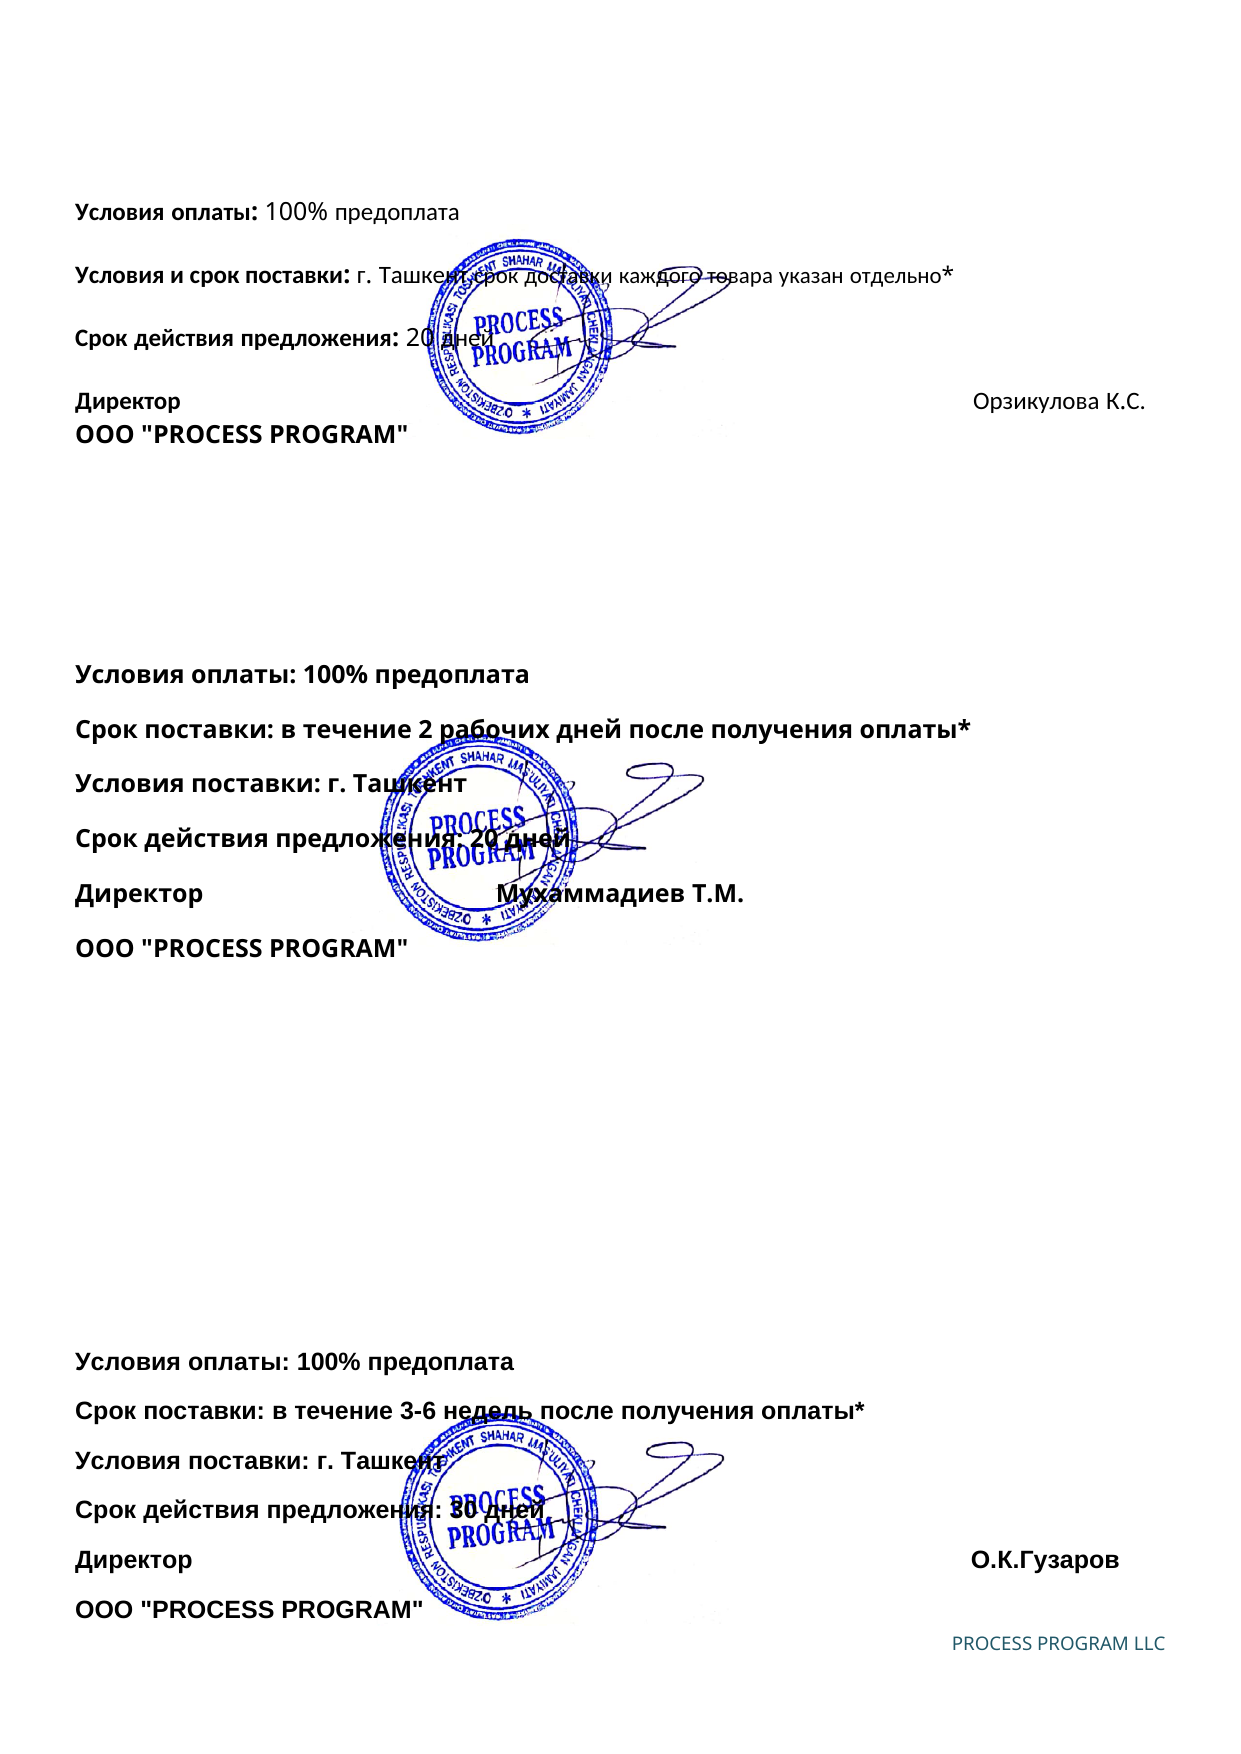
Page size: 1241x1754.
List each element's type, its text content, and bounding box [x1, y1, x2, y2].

picture [350, 910, 709, 931]
picture [370, 1574, 729, 1595]
picture [370, 1425, 729, 1446]
picture [370, 1524, 729, 1545]
text Условия оплаты: 100% предоплата [75, 1347, 1165, 1376]
picture [399, 290, 735, 319]
picture [350, 855, 709, 876]
picture [399, 227, 735, 256]
text Директор Мухаммадиев Т.М. [75, 876, 1165, 910]
picture [399, 354, 735, 383]
text OOO "PROCESS PROGRAM" [75, 1595, 1165, 1623]
text Директор О.К.Гузаров [75, 1545, 1165, 1574]
text Срок поставки: в течение 3-6 недель после получения оплаты* [75, 1396, 1165, 1425]
text Условия поставки: г. Ташкент [75, 1446, 1165, 1475]
text Условия и срок поставки: г. Ташкент,срок доставки каждого товара указан отдельно* [75, 256, 1165, 290]
text Условия оплаты: 100% предоплата [75, 193, 1165, 227]
text Срок действия предложения: 20 дней [75, 319, 1165, 354]
text Условия оплаты: 100% предоплата [75, 656, 1165, 690]
picture [350, 745, 709, 766]
picture [350, 800, 709, 821]
text OOO "PROCESS PROGRAM" [75, 931, 1165, 965]
text Срок действия предложения: 30 дней [75, 1496, 1165, 1524]
picture [370, 1475, 729, 1496]
text Срок поставки: в течение 2 рабочих дней после получения оплаты* [75, 711, 1165, 745]
text Условия поставки: г. Ташкент [75, 766, 1165, 800]
text Директор Орзикулова К.С. OOO "PROCESS PROGRAM" [75, 383, 1165, 451]
text Срок действия предложения: 20 дней [75, 821, 1165, 855]
